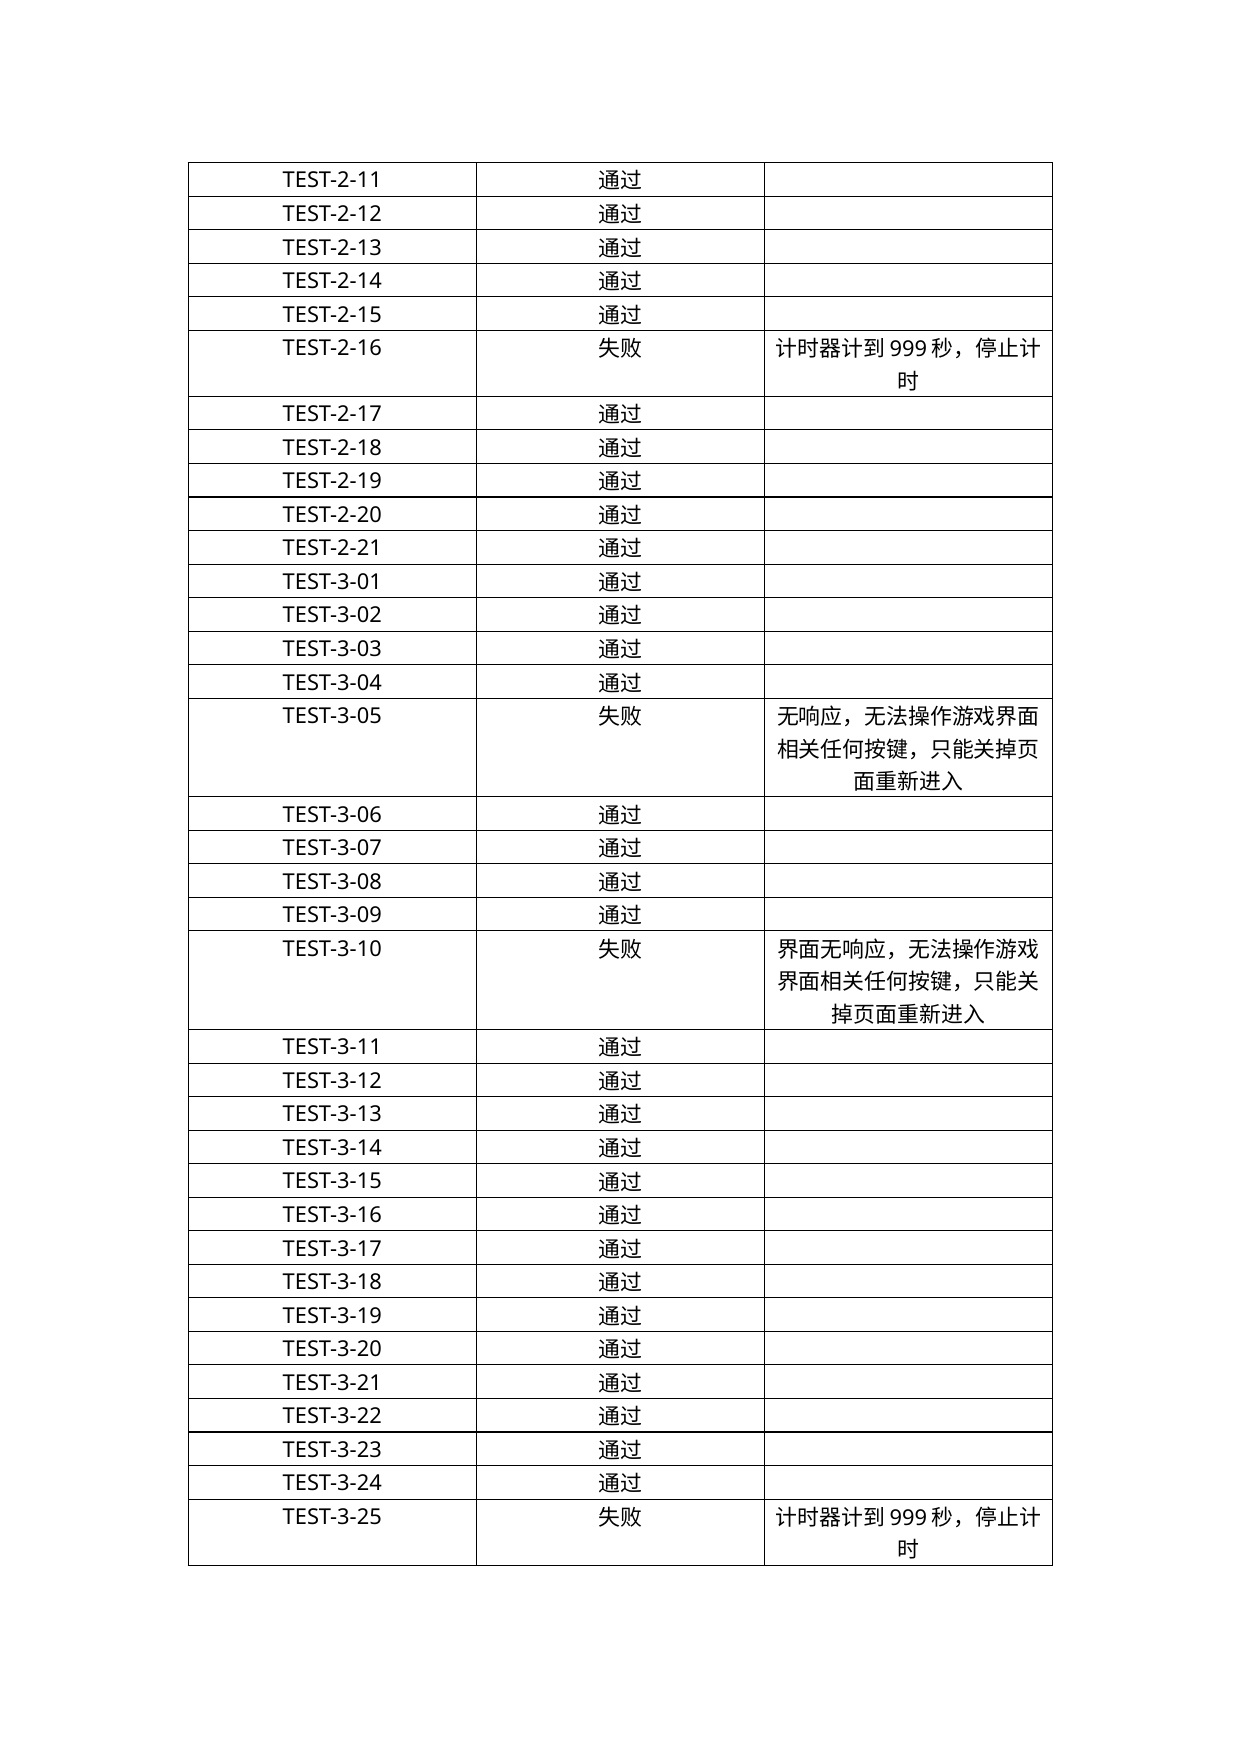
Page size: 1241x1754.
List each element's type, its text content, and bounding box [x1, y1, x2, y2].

table_cell 通过 [477, 1399, 764, 1431]
table_cell [765, 665, 1052, 698]
table_cell [765, 230, 1052, 263]
table_cell 通过 [477, 632, 764, 664]
table_cell TEST-3-02 [189, 598, 476, 631]
table_cell TEST-3-21 [189, 1365, 476, 1398]
table_cell 通过 [477, 598, 764, 631]
table_cell TEST-3-15 [189, 1164, 476, 1197]
table_cell [765, 1131, 1052, 1163]
table_cell TEST-3-16 [189, 1198, 476, 1230]
table_cell 失败 [477, 331, 764, 396]
table_cell 通过 [477, 1164, 764, 1197]
table_cell TEST-3-17 [189, 1231, 476, 1264]
table_cell 通过 [477, 1298, 764, 1331]
table_cell 通过 [477, 1198, 764, 1230]
table_cell 通过 [477, 531, 764, 563]
table_cell [765, 598, 1052, 631]
table_cell 计时器计到999秒，停止计时 [765, 1500, 1052, 1564]
table_cell 计时器计到999秒，停止计时 [765, 331, 1052, 396]
table_cell TEST-3-08 [189, 864, 476, 897]
table_cell TEST-3-13 [189, 1097, 476, 1129]
table_cell TEST-2-11 [189, 163, 476, 196]
table_cell 通过 [477, 1030, 764, 1062]
table_cell TEST-3-06 [189, 797, 476, 830]
table_cell [765, 864, 1052, 897]
table_cell 失败 [477, 1500, 764, 1564]
table_cell [765, 264, 1052, 296]
table_cell [765, 1198, 1052, 1230]
table_cell 通过 [477, 1265, 764, 1297]
table_cell TEST-3-23 [189, 1433, 476, 1465]
table_cell [765, 1365, 1052, 1398]
table_cell TEST-3-20 [189, 1332, 476, 1364]
table_cell 通过 [477, 1365, 764, 1398]
table_cell TEST-2-17 [189, 397, 476, 429]
table_cell 通过 [477, 898, 764, 930]
table_cell [765, 1097, 1052, 1129]
table_cell 界面无响应，无法操作游戏界面相关任何按键，只能关掉页面重新进入 [765, 931, 1052, 1029]
table_cell 通过 [477, 397, 764, 429]
table_cell TEST-3-22 [189, 1399, 476, 1431]
table_cell TEST-3-12 [189, 1064, 476, 1096]
table_cell TEST-2-15 [189, 297, 476, 330]
table_cell 通过 [477, 1097, 764, 1129]
table_cell [765, 197, 1052, 229]
table_cell [765, 430, 1052, 463]
table_cell TEST-3-07 [189, 831, 476, 863]
table_cell [765, 632, 1052, 664]
table_cell [765, 831, 1052, 863]
table_cell 通过 [477, 1433, 764, 1465]
table_cell [765, 163, 1052, 196]
table_cell TEST-3-09 [189, 898, 476, 930]
table_cell 通过 [477, 797, 764, 830]
table_cell 通过 [477, 430, 764, 463]
table_cell TEST-3-11 [189, 1030, 476, 1062]
table_cell TEST-2-18 [189, 430, 476, 463]
table_cell [765, 297, 1052, 330]
table_cell [765, 1231, 1052, 1264]
table_cell 通过 [477, 264, 764, 296]
table_cell [765, 397, 1052, 429]
table_cell [765, 498, 1052, 530]
table_cell TEST-3-24 [189, 1466, 476, 1498]
table_cell 通过 [477, 831, 764, 863]
table_cell TEST-3-05 [189, 699, 476, 796]
table_cell TEST-2-21 [189, 531, 476, 563]
table_cell TEST-2-12 [189, 197, 476, 229]
table_cell 通过 [477, 864, 764, 897]
table_cell TEST-3-04 [189, 665, 476, 698]
table_cell [765, 565, 1052, 597]
table_cell TEST-2-14 [189, 264, 476, 296]
table_cell TEST-3-19 [189, 1298, 476, 1331]
table_cell TEST-3-25 [189, 1500, 476, 1564]
table_cell [765, 1298, 1052, 1331]
table_cell TEST-3-10 [189, 931, 476, 1029]
table_cell [765, 1332, 1052, 1364]
table_cell 通过 [477, 1466, 764, 1498]
table_cell [765, 1064, 1052, 1096]
table_cell 失败 [477, 699, 764, 796]
table_cell TEST-3-14 [189, 1131, 476, 1163]
table_cell 通过 [477, 565, 764, 597]
table_cell 通过 [477, 498, 764, 530]
table_cell 通过 [477, 464, 764, 496]
table_cell TEST-2-13 [189, 230, 476, 263]
table_cell 通过 [477, 1131, 764, 1163]
table_cell [765, 1164, 1052, 1197]
table_cell [765, 1265, 1052, 1297]
table_cell 通过 [477, 1064, 764, 1096]
table_cell TEST-3-01 [189, 565, 476, 597]
table_cell 失败 [477, 931, 764, 1029]
table_cell 通过 [477, 197, 764, 229]
table_cell [765, 1433, 1052, 1465]
table_cell [765, 1399, 1052, 1431]
table_cell [765, 1466, 1052, 1498]
table_cell [765, 464, 1052, 496]
table_cell [765, 898, 1052, 930]
table_cell [765, 1030, 1052, 1062]
table_cell TEST-2-20 [189, 498, 476, 530]
table_cell TEST-3-18 [189, 1265, 476, 1297]
table_cell TEST-3-03 [189, 632, 476, 664]
table_cell [765, 531, 1052, 563]
table_cell 通过 [477, 665, 764, 698]
table_cell TEST-2-16 [189, 331, 476, 396]
table_cell 通过 [477, 1231, 764, 1264]
table_cell 通过 [477, 163, 764, 196]
table_cell [765, 797, 1052, 830]
table_cell 通过 [477, 1332, 764, 1364]
table_cell TEST-2-19 [189, 464, 476, 496]
table_cell 无响应，无法操作游戏界面相关任何按键，只能关掉页面重新进入 [765, 699, 1052, 796]
table_cell 通过 [477, 297, 764, 330]
table_cell 通过 [477, 230, 764, 263]
